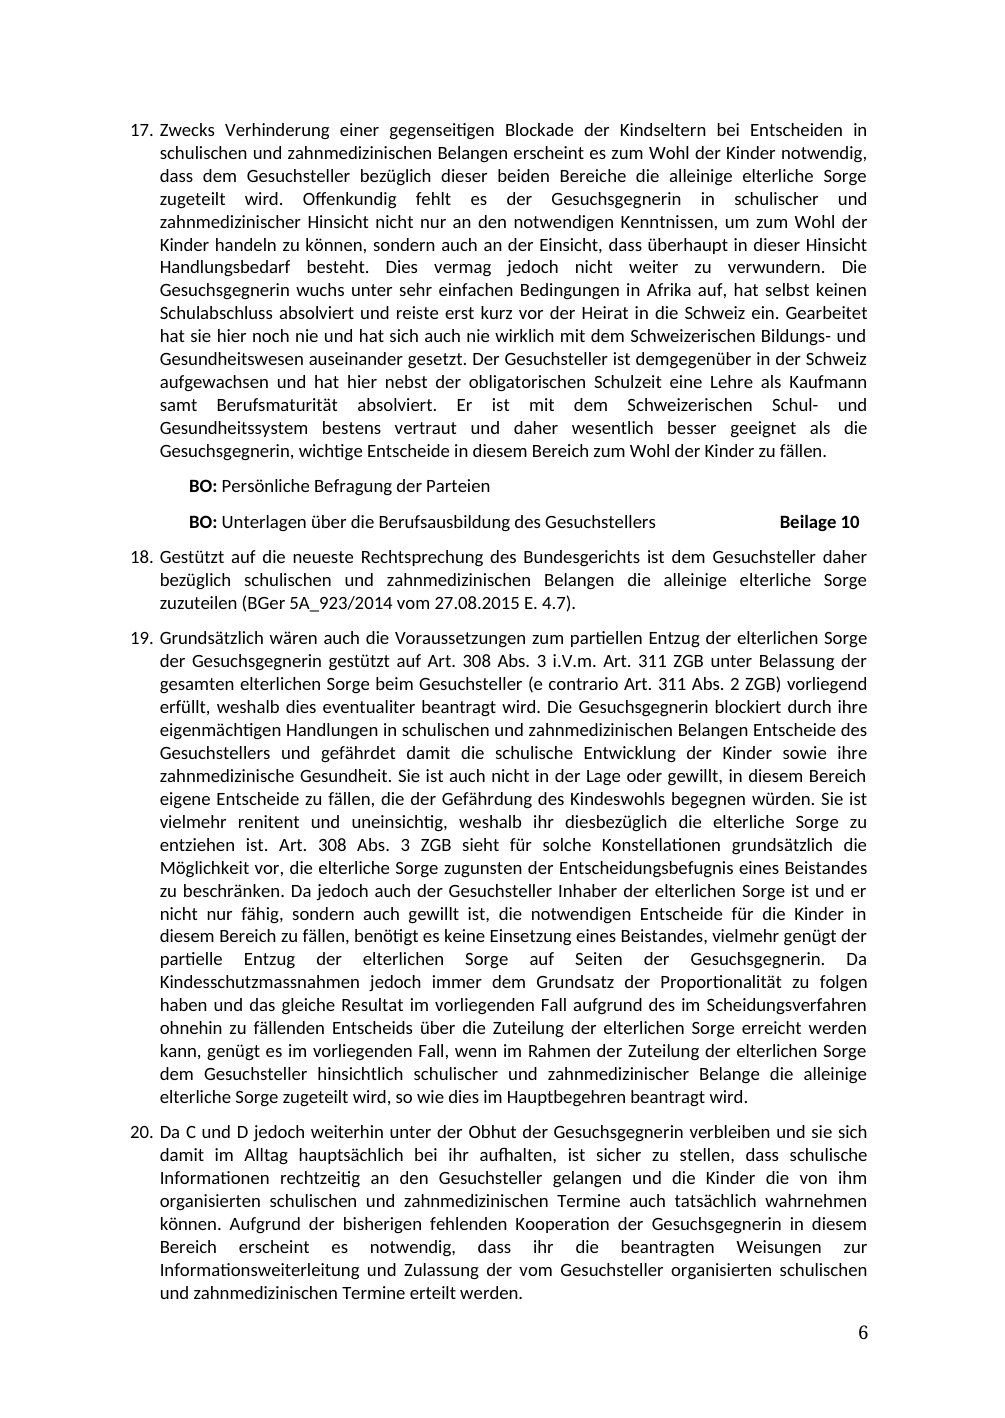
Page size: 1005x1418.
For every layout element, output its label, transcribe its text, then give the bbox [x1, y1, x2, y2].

list Grundsätzlich wären auch die Voraussetzungen zum partiellen Entzug der elterlichen Sorge der Gesuchsgegnerin gestützt auf Art. 308 Abs. 3 i.V.m. Art. 311 ZGB unter Belassung der gesamten elterlichen Sorge beim Gesuchsteller (e contrario Art. 311 Abs. 2 ZGB) vorliegend erfüllt, weshalb dies eventualiter beantragt wird. Die Gesuchsgegnerin blockiert durch ihre eigenmächtigen Handlungen in schulischen und zahnmedizinischen Belangen Entscheide des Gesuchstellers und gefährdet damit die schulische Entwicklung der Kinder sowie ihre zahnmedizinische Gesundheit. Sie ist auch nicht in der Lage oder gewillt, in diesem Bereich eigene Entscheide zu fällen, die der Gefährdung des Kindeswohls begegnen würden. Sie ist vielmehr renitent und uneinsichtig, weshalb ihr diesbezüglich die elterliche Sorge zu entziehen ist. Art. 308 Abs. 3 ZGB sieht für solche Konstellationen grundsätzlich die Möglichkeit vor, die elterliche Sorge zugunsten der Entscheidungsbefugnis eines Beistandes zu beschränken. Da jedoch auch der Gesuchsteller Inhaber der elterlichen Sorge ist und er nicht nur fähig, sondern auch gewillt ist, die notwendigen Entscheide für die Kinder in diesem Bereich zu fällen, benötigt es keine Einsetzung eines Beistandes, vielmehr genügt der partielle Entzug der elterlichen Sorge auf Seiten der Gesuchsgegnerin. Da Kindesschutzmassnahmen jedoch immer dem Grundsatz der Proportionalität zu folgen haben und das gleiche Resultat im vorliegenden Fall aufgrund des im Scheidungsverfahren ohnehin zu fällenden Entscheids über die Zuteilung der elterlichen Sorge erreicht werden kann, genügt es im vorliegenden Fall, wenn im Rahmen der Zuteilung der elterlichen Sorge dem Gesuchsteller hinsichtlich schulischer und zahnmedizinischer Belange die alleinige elterliche Sorge zugeteilt wird, so wie dies im Hauptbegehren beantragt wird. [130, 627, 868, 1108]
list Zwecks Verhinderung einer gegenseitigen Blockade der Kindseltern bei Entscheiden in schulischen und zahnmedizinischen Belangen erscheint es zum Wohl der Kinder notwendig, dass dem Gesuchsteller bezüglich dieser beiden Bereiche die alleinige elterliche Sorge zugeteilt wird. Offenkundig fehlt es der Gesuchsgegnerin in schulischer und zahnmedizinischer Hinsicht nicht nur an den notwendigen Kenntnissen, um zum Wohl der Kinder handeln zu können, sondern auch an der Einsicht, dass überhaupt in dieser Hinsicht Handlungsbedarf besteht. Dies vermag jedoch nicht weiter zu verwundern. Die Gesuchsgegnerin wuchs unter sehr einfachen Bedingungen in Afrika auf, hat selbst keinen Schulabschluss absolviert und reiste erst kurz vor der Heirat in die Schweiz ein. Gearbeitet hat sie hier noch nie und hat sich auch nie wirklich mit dem Schweizerischen Bildungs- und Gesundheitswesen auseinander gesetzt. Der Gesuchsteller ist demgegenüber in der Schweiz aufgewachsen und hat hier nebst der obligatorischen Schulzeit eine Lehre als Kaufmann samt Berufsmaturität absolviert. Er ist mit dem Schweizerischen Schul- und Gesundheitssystem bestens vertraut und daher wesentlich besser geeignet als die Gesuchsgegnerin, wichtige Entscheide in diesem Bereich zum Wohl der Kinder zu fällen. [130, 118, 868, 462]
list Gestützt auf die neueste Rechtsprechung des Bundesgerichts ist dem Gesuchsteller daher bezüglich schulischen und zahnmedizinischen Belangen die alleinige elterliche Sorge zuzuteilen (BGer 5A_923/2014 vom 27.08.2015 E. 4.7). [130, 545, 868, 614]
text BO: Persönliche Befragung der Parteien [130, 474, 868, 497]
text BO: Unterlagen über die Berufsausbildung des Gesuchstellers Beilage 10 [130, 510, 868, 533]
list Da C und D jedoch weiterhin unter der Obhut der Gesuchsgegnerin verbleiben und sie sich damit im Alltag hauptsächlich bei ihr aufhalten, ist sicher zu stellen, dass schulische Informationen rechtzeitig an den Gesuchsteller gelangen und die Kinder die von ihm organisierten schulischen und zahnmedizinischen Termine auch tatsächlich wahrnehmen können. Aufgrund der bisherigen fehlenden Kooperation der Gesuchsgegnerin in diesem Bereich erscheint es notwendig, dass ihr die beantragten Weisungen zur Informationsweiterleitung und Zulassung der vom Gesuchsteller organisierten schulischen und zahnmedizinischen Termine erteilt werden. [130, 1120, 868, 1304]
